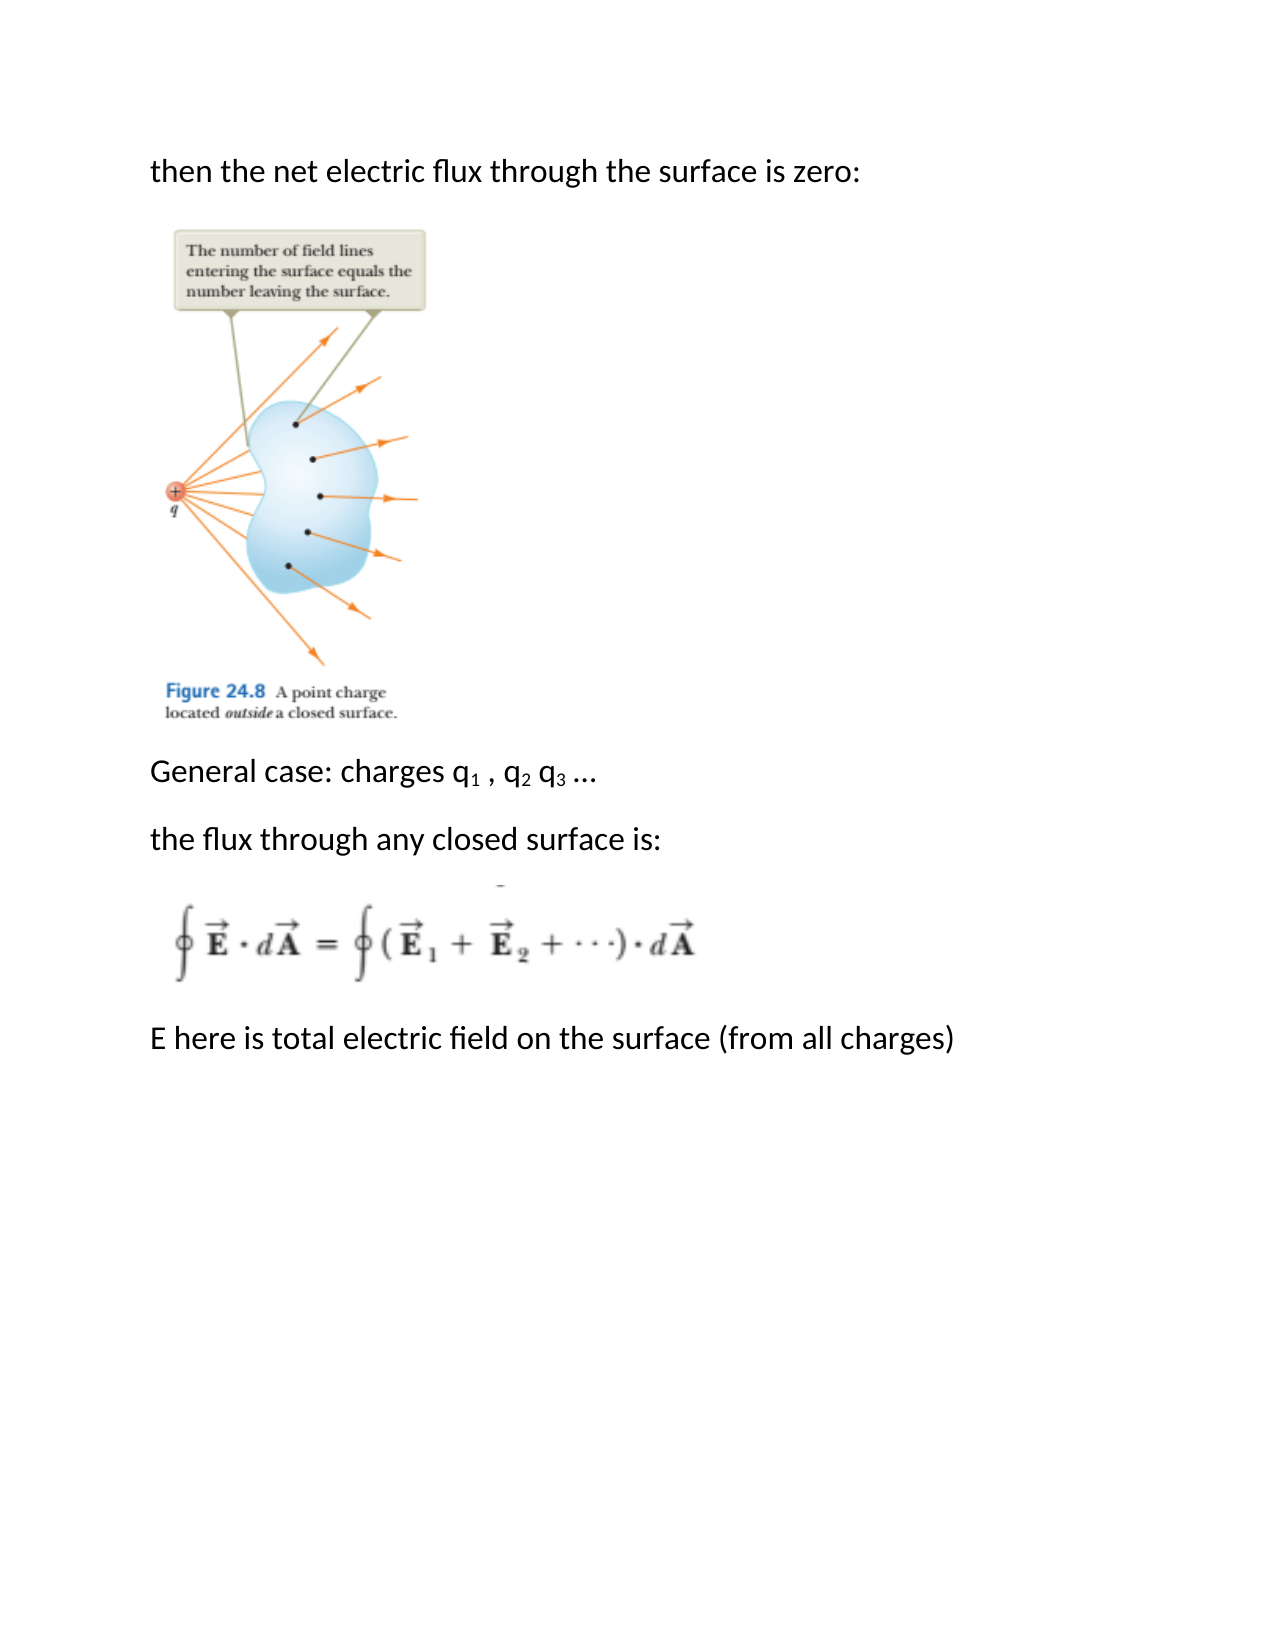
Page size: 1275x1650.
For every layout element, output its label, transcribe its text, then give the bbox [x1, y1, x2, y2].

picture [150, 217, 439, 726]
text then the net electric flux through the surface is zero: [150, 150, 1125, 191]
picture [150, 885, 728, 992]
text E here is total electric field on the surface (from all charges) [150, 1017, 1125, 1058]
text the flux through any closed surface is: [150, 818, 1125, 859]
text General case: charges q1 , q2 q3 … [150, 750, 1125, 791]
